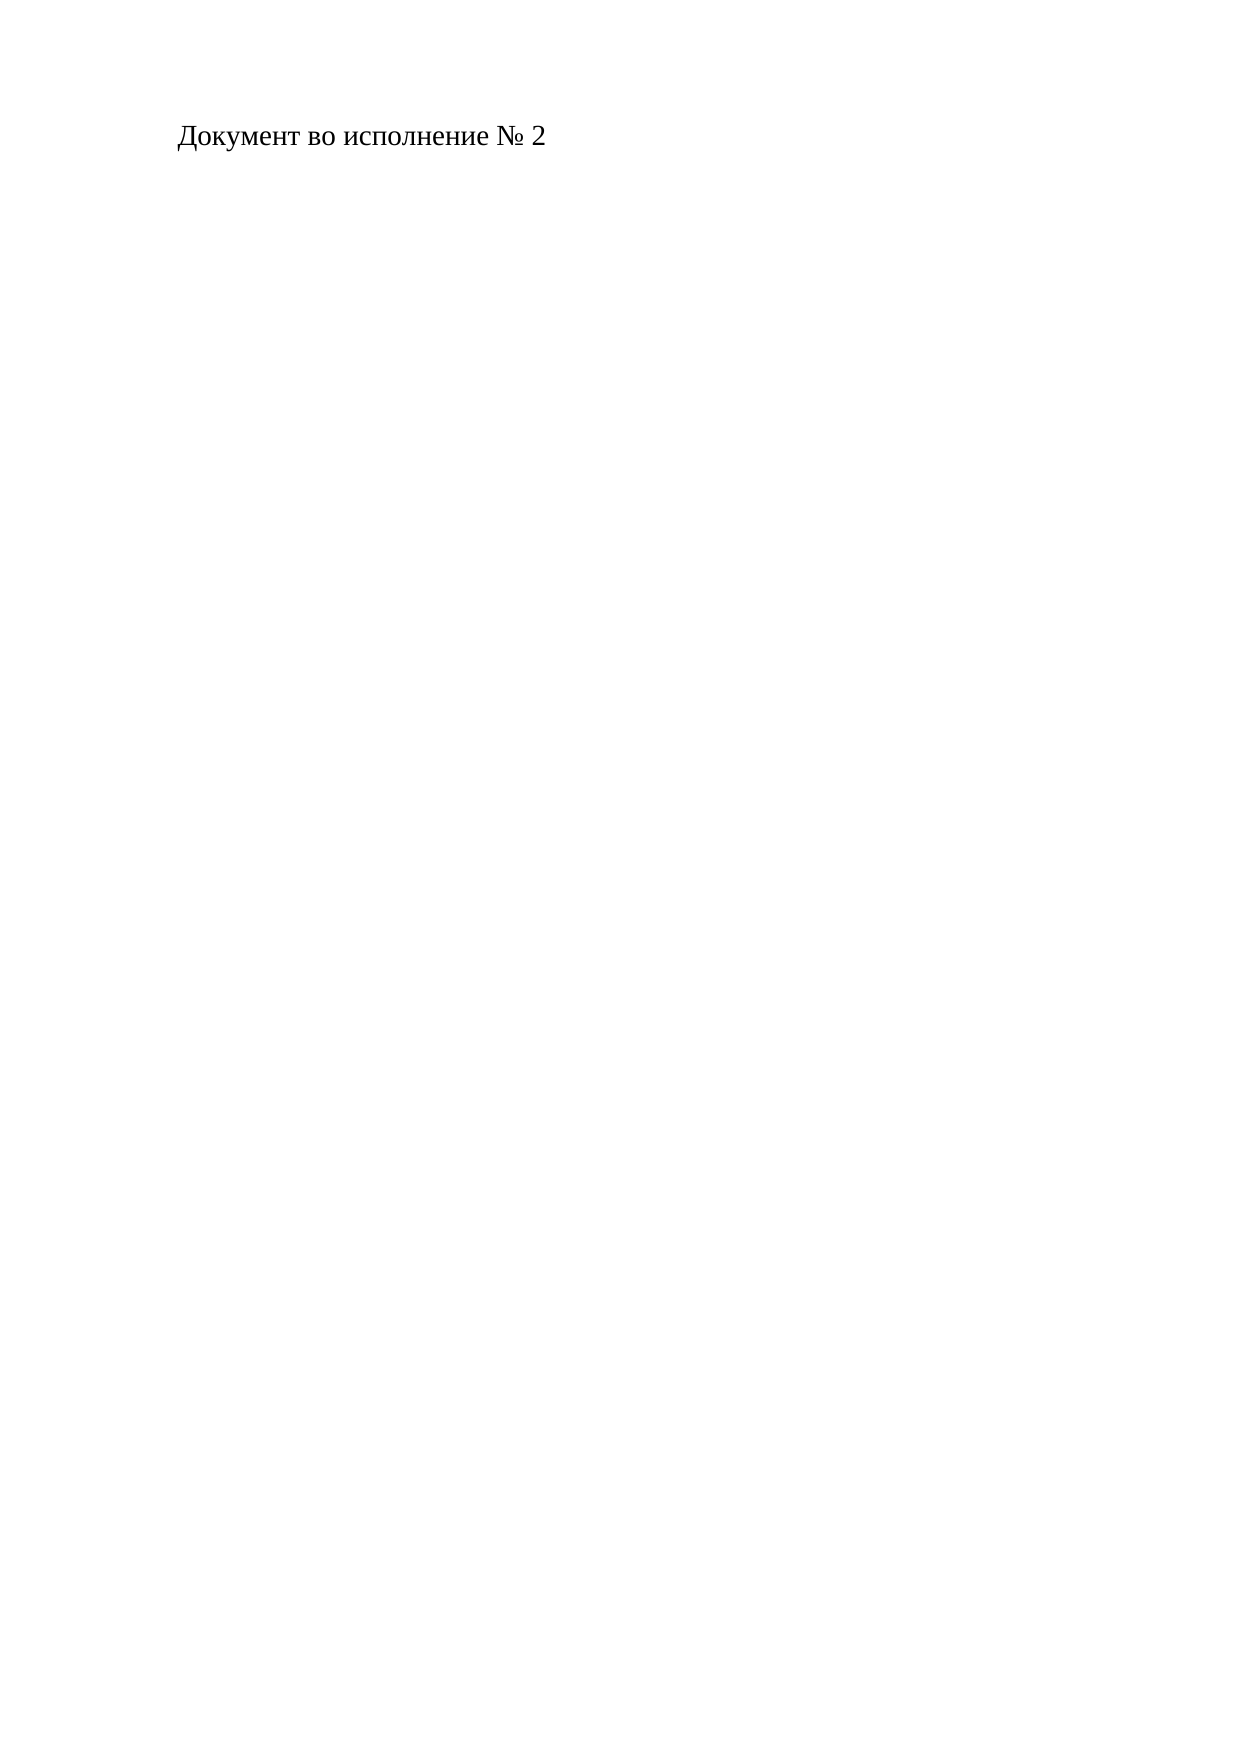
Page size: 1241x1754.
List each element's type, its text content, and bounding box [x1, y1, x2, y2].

text Документ во исполнение № 2 [177, 118, 1152, 152]
